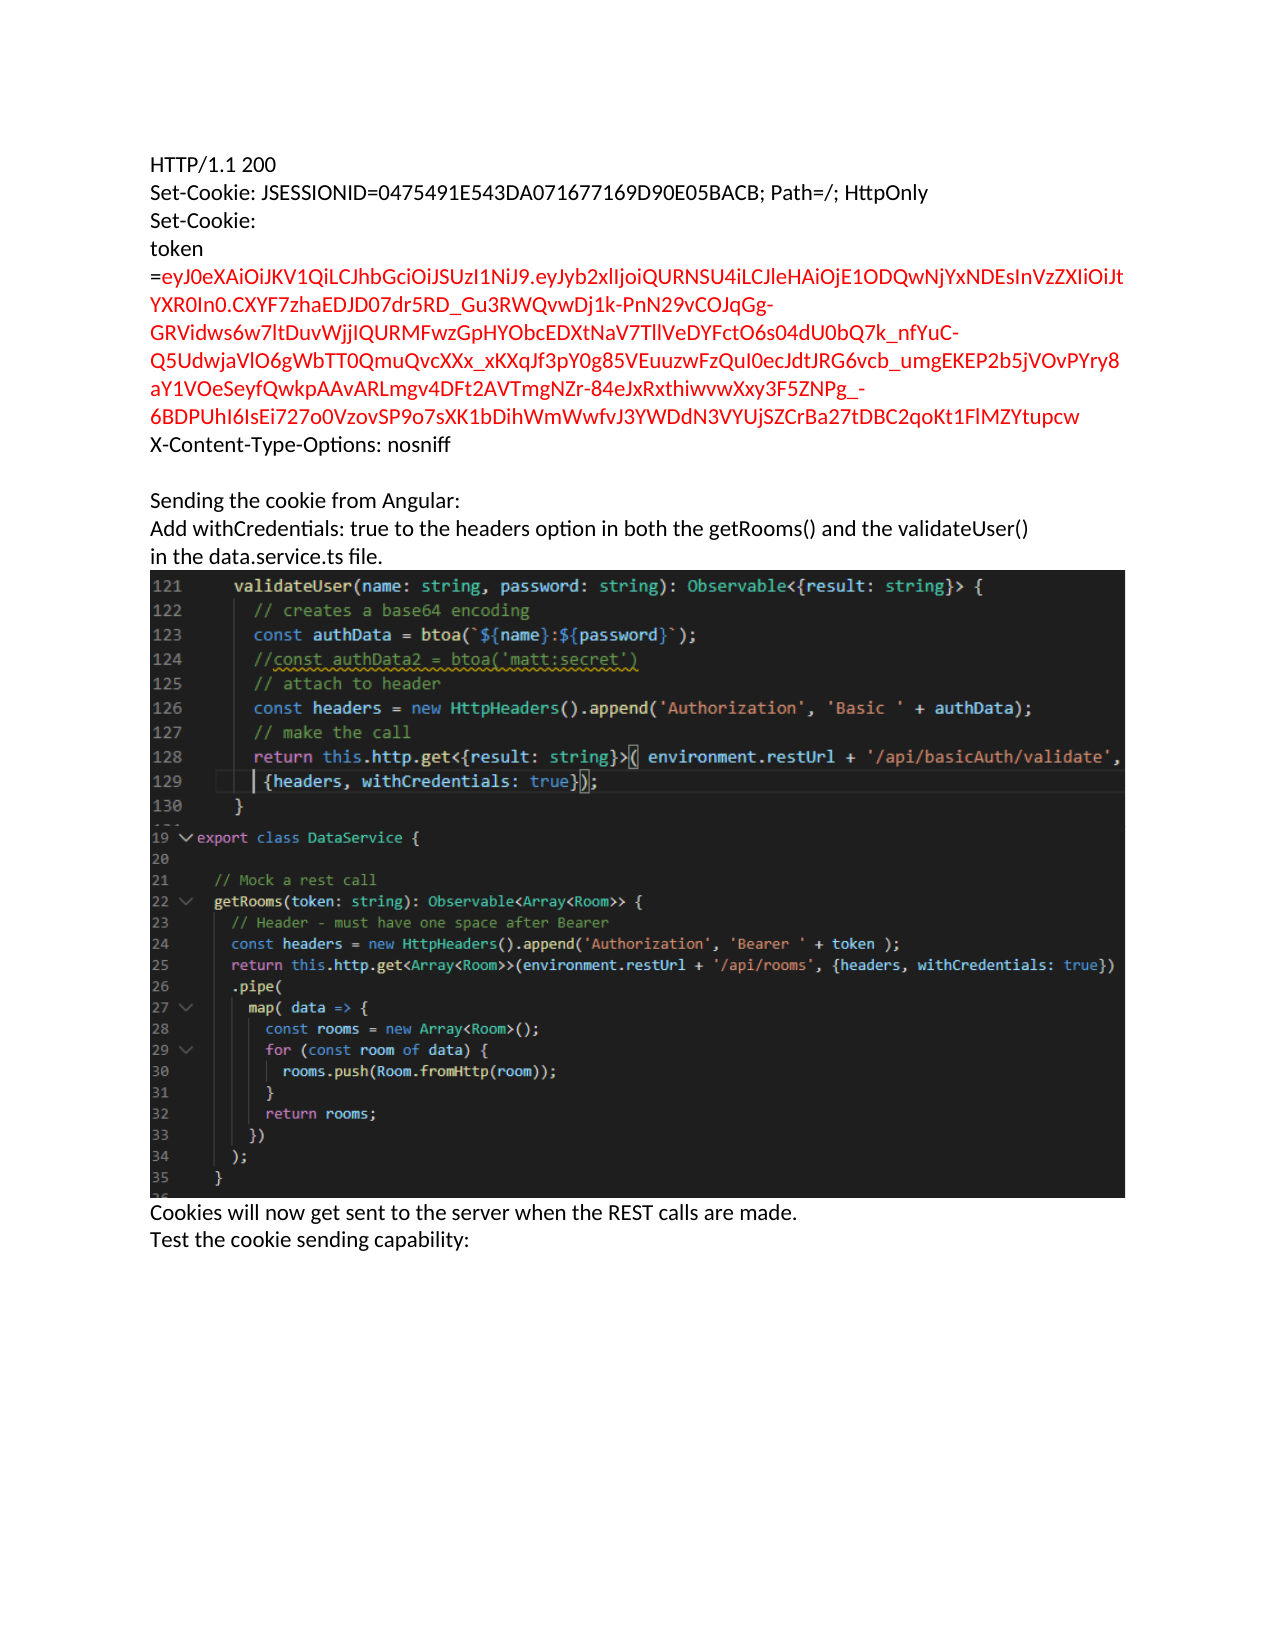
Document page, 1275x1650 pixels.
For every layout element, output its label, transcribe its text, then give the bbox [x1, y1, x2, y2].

text Add withCredentials: true to the headers option in both the getRooms() and the validateUser() [150, 514, 1125, 542]
text Test the cookie sending capability: [150, 1226, 1125, 1254]
text in the data.service.ts file. [150, 542, 1125, 570]
text Sending the cookie from Angular: [150, 486, 1125, 514]
text HTTP/1.1 200 [150, 150, 1125, 178]
text Set-Cookie: token=eyJ0eXAiOiJKV1QiLCJhbGciOiJSUzI1NiJ9.eyJyb2xlIjoiQURNSU4iLCJleHAiOjE1ODQwNjYxNDEsInVzZXIiOiJtYXR0In0.CXYF7zhaEDJD07dr5RD_Gu3RWQvwDj1k-PnN29vCOJqGg-GRVidws6w7ltDuvWjjIQURMFwzGpHYObcEDXtNaV7TllVeDYFctO6s04dU0bQ7k_nfYuC-Q5UdwjaVlO6gWbTT0QmuQvcXXx_xKXqJf3pY0g85VEuuzwFzQuI0ecJdtJRG6vcb_umgEKEP2b5jVOvPYry8aY1VOeSeyfQwkpAAvARLmgv4DFt2AVTmgNZr-84eJxRxthiwvwXxy3F5ZNPg_-6BDPUhI6IsEi727o0VzovSP9o7sXK1bDihWmWwfvJ3YWDdN3VYUjSZCrBa27tDBC2qoKt1FlMZYtupcw [150, 206, 1125, 430]
text X-Content-Type-Options: nosniff [150, 430, 1125, 458]
text Set-Cookie: JSESSIONID=0475491E543DA071677169D90E05BACB; Path=/; HttpOnly [150, 178, 1125, 206]
picture [150, 570, 1125, 1198]
text Cookies will now get sent to the server when the REST calls are made. [150, 1198, 1125, 1226]
